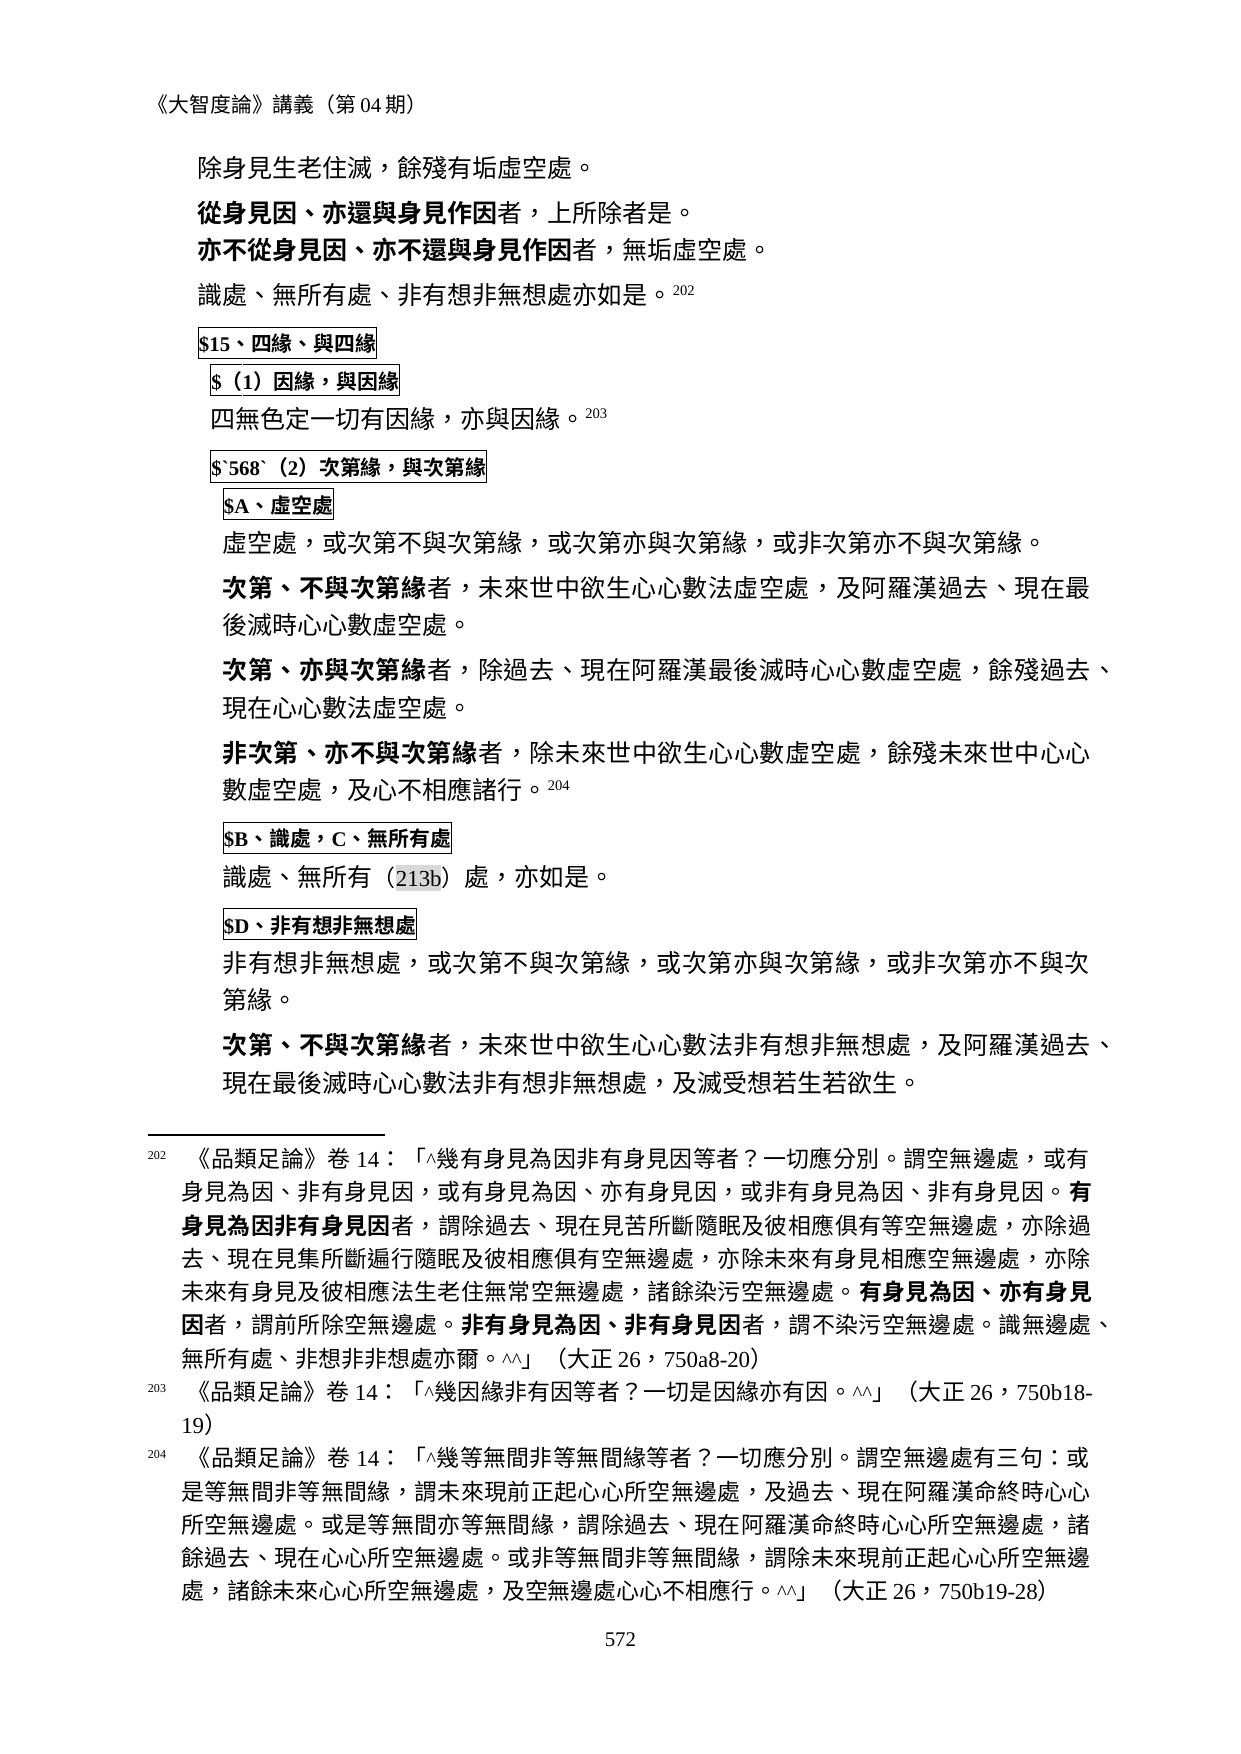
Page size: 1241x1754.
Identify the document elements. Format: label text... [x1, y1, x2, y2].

text 次第、亦與次第緣者，除過去、現在阿羅漢最後滅時心心數虛空處，餘殘過去、現在心心數法虛空處。 [223, 650, 1092, 725]
text $`568`（2）次第緣，與次第緣 [210, 448, 1092, 485]
text $B、識處，C、無所有處 [223, 819, 1092, 856]
text 從身見因、不還與身見作因者，除過去、現在見苦斷諸使及此相應虛空處；亦除過去、現在見集斷諸邊結及此相應虛空處，亦除未來世中身見及相應虛空處，亦除身見生老住滅，餘殘有垢虛空處。 [198, 148, 1092, 185]
text 四無色定一切有因緣，亦與因緣。 [210, 399, 1092, 436]
text 次第、不與次第緣者，未來世中欲生心心數法虛空處，及阿羅漢過去、現在最後滅時心心數虛空處。 [223, 568, 1092, 643]
text 識處、無所有（213b）處，亦如是。 [223, 856, 1092, 894]
text $D、非有想非無想處 [223, 905, 1092, 943]
text 識處、無所有處、非有想非無想處亦如是。 [198, 275, 1092, 313]
text $15、四緣、與四緣 [198, 324, 1092, 361]
text 虛空處，或次第不與次第緣，或次第亦與次第緣，或非次第亦不與次第緣。 [223, 523, 1092, 560]
text $（1）因緣，與因緣 [210, 361, 1092, 399]
text 從身見因、亦還與身見作因者，上所除者是。 [198, 193, 1092, 230]
text 非有想非無想處，或次第不與次第緣，或次第亦與次第緣，或非次第亦不與次第緣。 [223, 943, 1092, 1018]
text 亦不從身見因、亦不還與身見作因者，無垢虛空處。 [198, 230, 1092, 268]
text $A、虛空處 [223, 485, 1092, 523]
text 次第、不與次第緣者，未來世中欲生心心數法非有想非無想處，及阿羅漢過去、現在最後滅時心心數法非有想非無想處，及滅受想若生若欲生。 [223, 1025, 1092, 1100]
text 非次第、亦不與次第緣者，除未來世中欲生心心數虛空處，餘殘未來世中心心數虛空處，及心不相應諸行。 [223, 733, 1092, 808]
